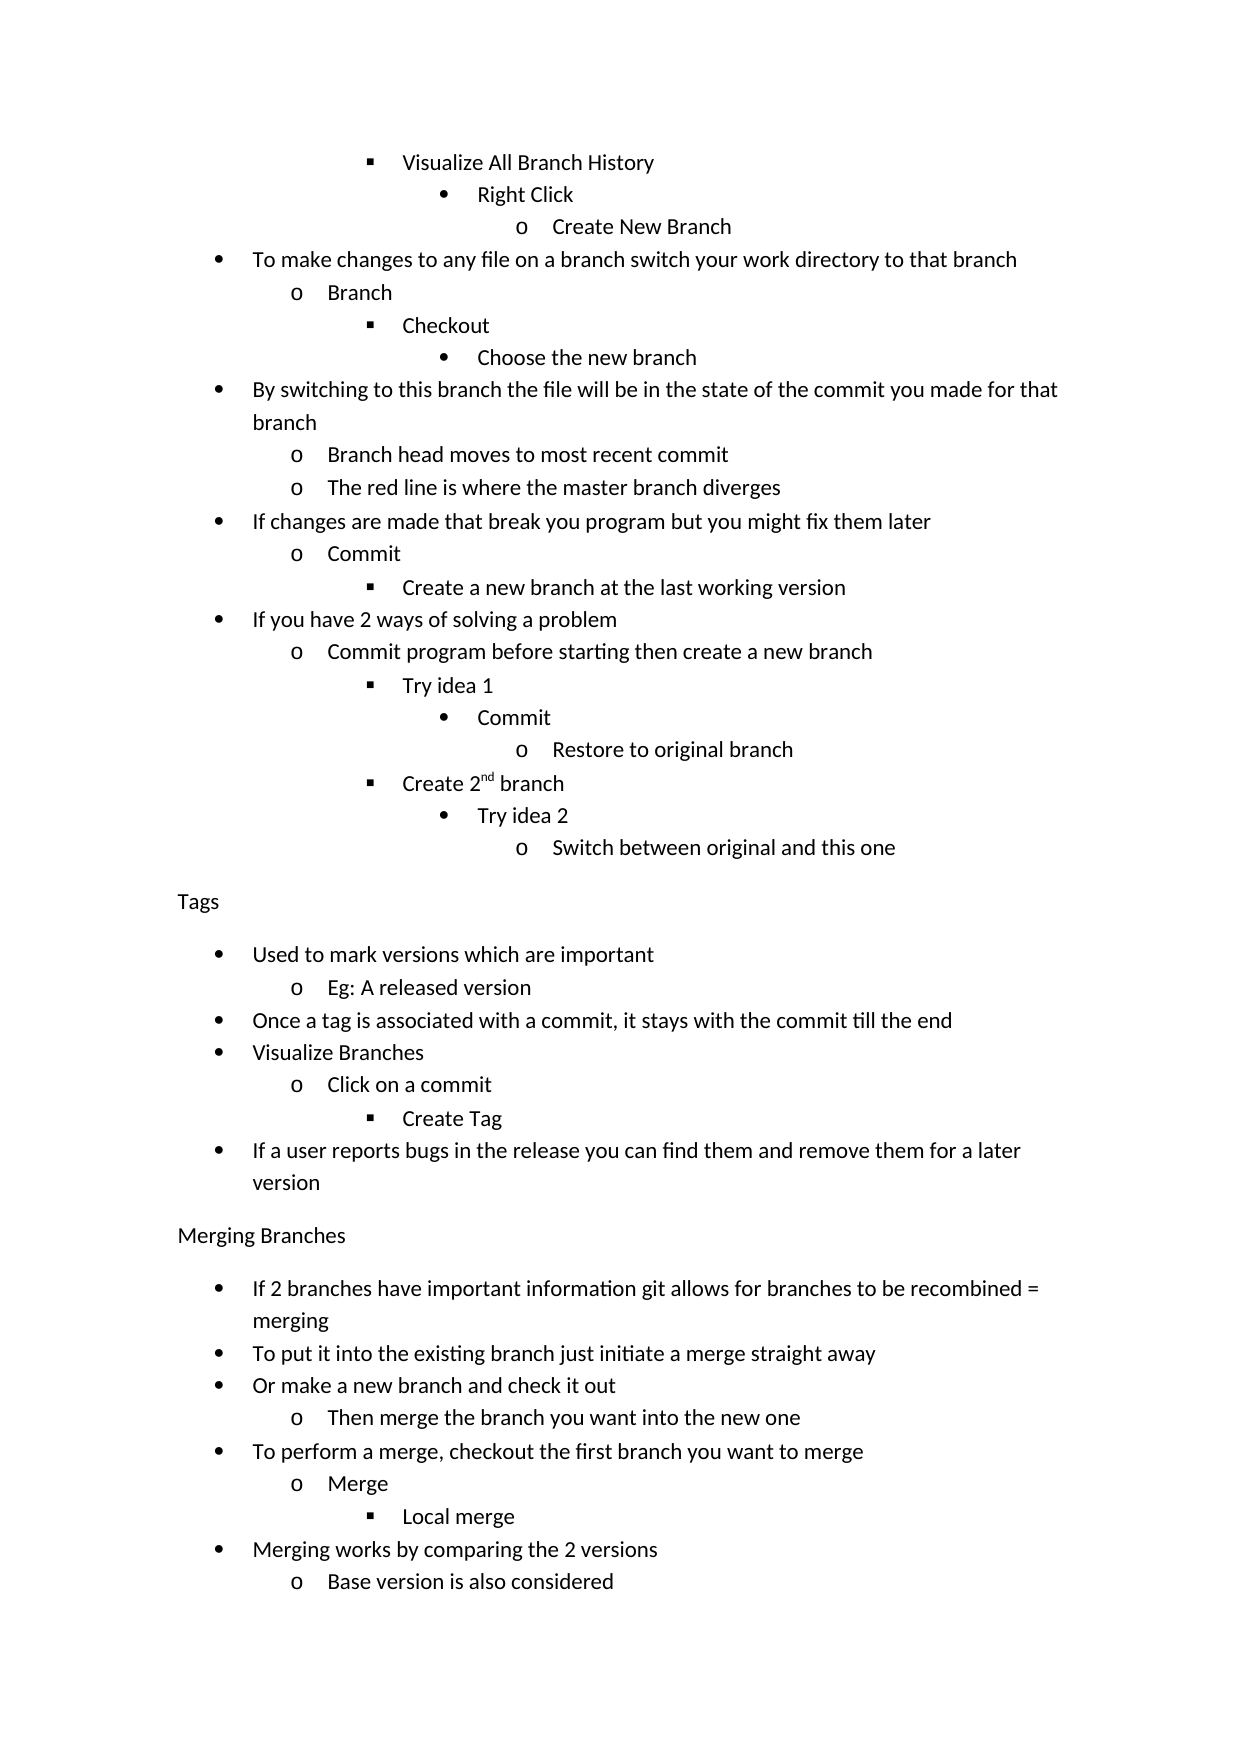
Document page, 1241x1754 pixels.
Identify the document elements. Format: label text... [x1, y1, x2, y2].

list Restore to original branch [515, 735, 1063, 764]
list Commit program before starting then create a new branch [290, 637, 1063, 666]
list If a user reports bugs in the release you can find them and remove them for a later version [215, 1136, 1063, 1196]
list Create New Branch [515, 212, 1063, 241]
list Click on a commit [290, 1071, 1063, 1100]
list Base version is also considered [290, 1567, 1063, 1596]
list Switch between original and this one [515, 833, 1063, 862]
list Try idea 2 [440, 801, 1063, 829]
list Create a new branch at the last working version [365, 573, 1063, 601]
list To put it into the existing branch just initiate a merge straight away [215, 1339, 1063, 1367]
list To perform a merge, checkout the first branch you want to merge [215, 1437, 1063, 1465]
list Create 2nd branch [365, 769, 1063, 797]
list Create Tag [365, 1104, 1063, 1132]
list Eg: A released version [290, 973, 1063, 1002]
list Used to mark versions which are important [215, 940, 1063, 968]
list If 2 branches have important information git allows for branches to be recombined = merging [215, 1274, 1063, 1335]
list Merge [290, 1469, 1063, 1498]
list The red line is where the master branch diverges [290, 473, 1063, 503]
list If you have 2 ways of solving a problem [215, 605, 1063, 633]
list Choose the new branch [440, 343, 1063, 371]
list If changes are made that break you program but you might fix them later [215, 507, 1063, 535]
list Once a tag is associated with a commit, it stays with the commit till the end [215, 1006, 1063, 1034]
text Tags [177, 887, 1063, 915]
list Visualize Branches [215, 1038, 1063, 1066]
list Local merge [365, 1502, 1063, 1531]
list Commit [290, 539, 1063, 568]
list Merging works by comparing the 2 versions [215, 1535, 1063, 1563]
list Branch head moves to most recent commit [290, 440, 1063, 469]
list Then merge the branch you want into the new one [290, 1403, 1063, 1432]
list Right Click [440, 180, 1063, 208]
list Checkout [365, 311, 1063, 339]
list Commit [440, 703, 1063, 731]
list Try idea 1 [365, 671, 1063, 699]
list To make changes to any file on a branch switch your work directory to that branch [215, 246, 1063, 273]
list Visualize All Branch History [365, 148, 1063, 176]
list Or make a new branch and check it out [215, 1371, 1063, 1399]
text Merging Branches [177, 1221, 1063, 1249]
list By switching to this branch the file will be in the state of the commit you made for that branch [215, 376, 1063, 436]
list Branch [290, 278, 1063, 307]
